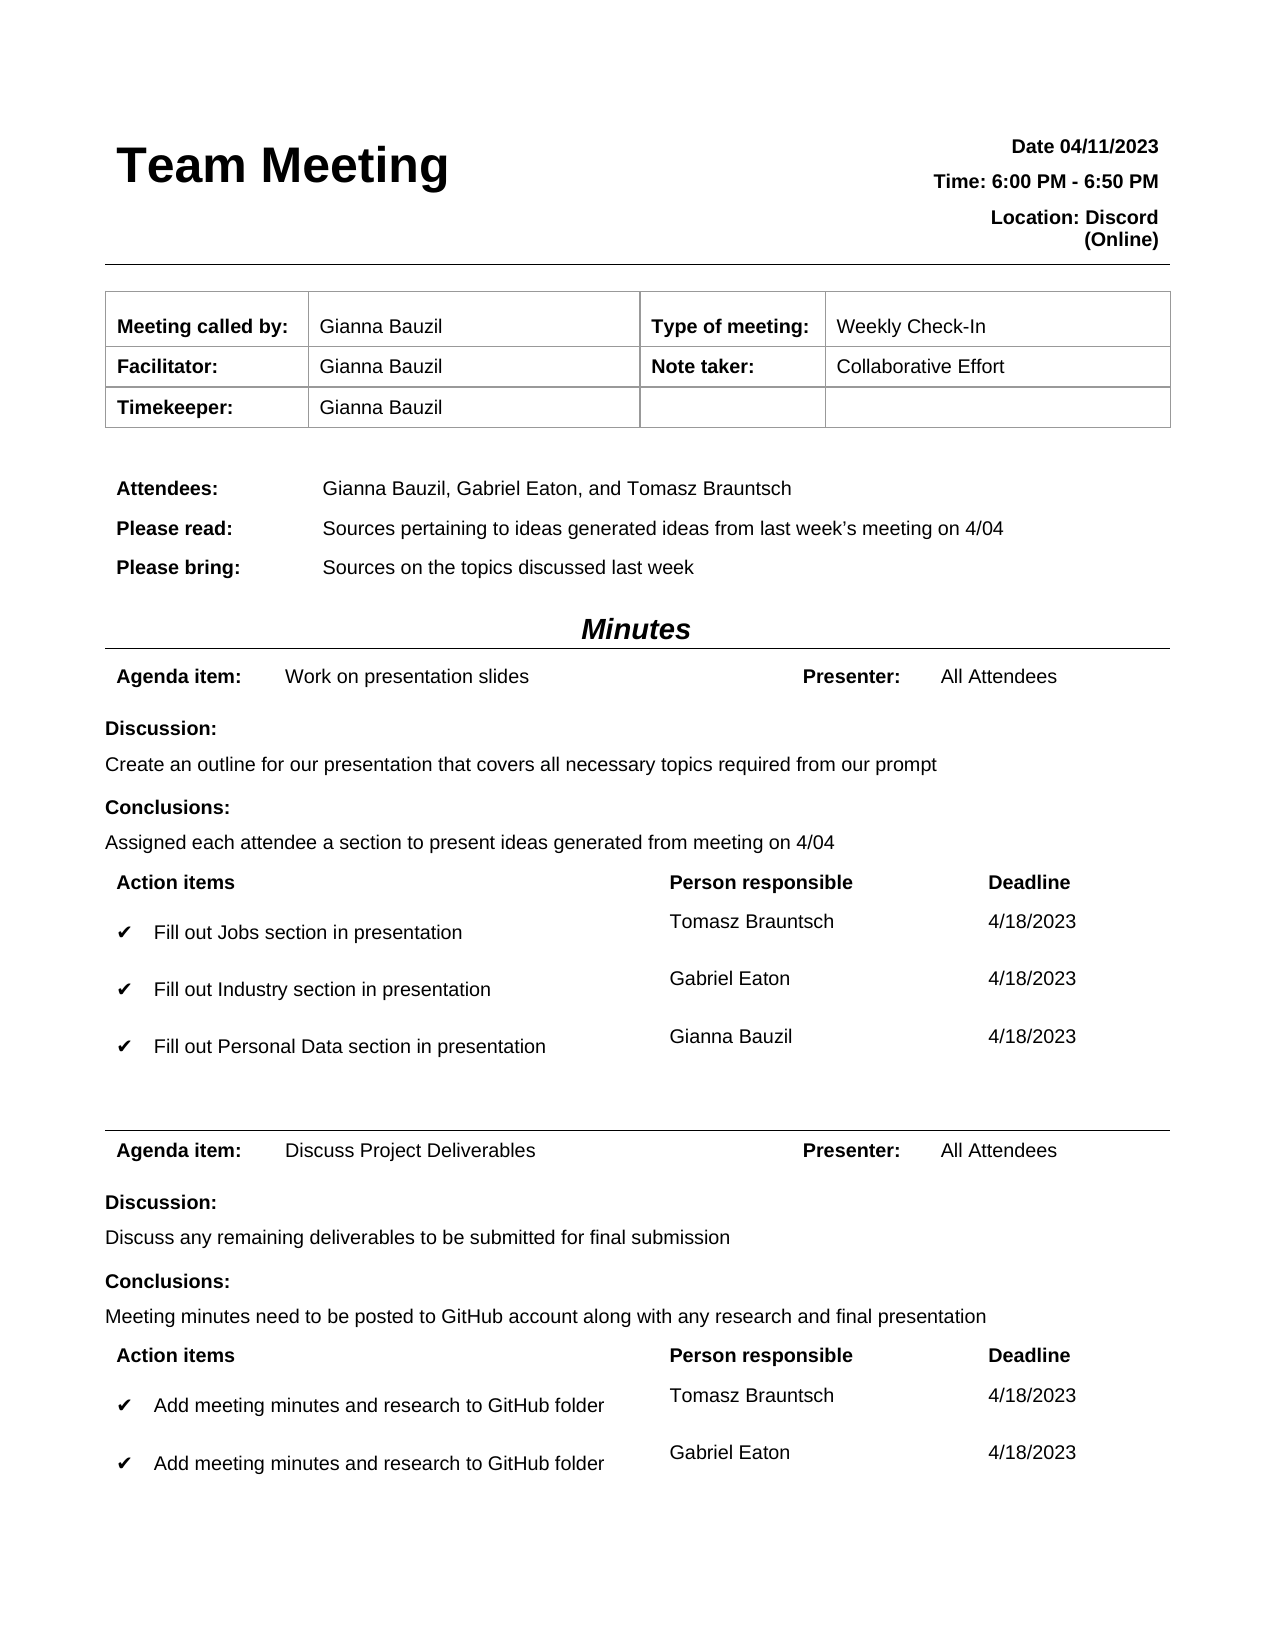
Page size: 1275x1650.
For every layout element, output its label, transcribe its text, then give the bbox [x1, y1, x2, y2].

table_cell Gianna Bauzil [309, 388, 639, 427]
table_cell Note taker: [641, 347, 825, 386]
table_cell Timekeeper: [106, 388, 308, 427]
subtitle Discussion: [105, 717, 1170, 740]
table_header Presenter: [791, 657, 929, 696]
table_cell 4/18/2023 [977, 902, 1170, 959]
table_header Person responsible [658, 862, 977, 902]
table_header Action items [105, 1336, 658, 1375]
table_header Deadline [977, 862, 1170, 902]
table_header Presenter: [791, 1131, 929, 1170]
table_cell Facilitator: [106, 347, 308, 386]
table_header Gianna Bauzil [309, 292, 639, 346]
table_cell [826, 388, 1170, 427]
table_header All Attendees [929, 657, 1170, 696]
subtitle Conclusions: [105, 796, 1170, 819]
table_header Gianna Bauzil, Gabriel Eaton, and Tomasz Brauntsch [311, 454, 1170, 508]
table_cell 4/18/2023 [977, 1433, 1170, 1490]
table_header Date 04/11/2023 Time: 6:00 PM - 6:50 PM Location: Discord (Online) [902, 135, 1170, 263]
table_cell 4/18/2023 [977, 1016, 1170, 1103]
table_cell Gianna Bauzil [309, 347, 639, 386]
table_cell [105, 1433, 658, 1490]
table_cell Fill out Personal Data section in presentation [105, 1016, 658, 1103]
table_header Team Meeting [105, 135, 902, 263]
table_cell Tomasz Brauntsch [658, 902, 977, 959]
table_cell Sources pertaining to ideas generated ideas from last week’s meeting on 4/04 [311, 508, 1170, 548]
table_cell 4/18/2023 [977, 1375, 1170, 1432]
text Meeting minutes need to be posted to GitHub account along with any research and final presentation [105, 1305, 1170, 1327]
table_header Work on presentation slides [274, 657, 791, 696]
table_cell Gianna Bauzil [658, 1016, 977, 1103]
subtitle Conclusions: [105, 1269, 1170, 1292]
text Assigned each attendee a section to present ideas generated from meeting on 4/04 [105, 831, 1170, 854]
subtitle Discussion: [105, 1191, 1170, 1213]
table_cell Please bring: [105, 548, 311, 587]
text Create an outline for our presentation that covers all necessary topics required from our prompt [105, 752, 1170, 775]
table_header Agenda item: [105, 1131, 274, 1170]
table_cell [105, 1375, 658, 1432]
subtitle Minutes [105, 612, 1170, 648]
table_cell Sources on the topics discussed last week [311, 548, 1170, 587]
table_header Agenda item: [105, 657, 274, 696]
table_cell [641, 388, 825, 427]
table_header Weekly Check-In [826, 292, 1170, 346]
table_header Attendees: [105, 454, 311, 508]
table_header Type of meeting: [641, 292, 825, 346]
table_cell Fill out Jobs section in presentation [105, 902, 658, 959]
table_cell 4/18/2023 [977, 959, 1170, 1016]
table_header Action items [105, 862, 658, 902]
table_cell Fill out Industry section in presentation [105, 959, 658, 1016]
table_header Meeting called by: [106, 292, 308, 346]
table_cell Gabriel Eaton [658, 1433, 977, 1490]
table_header Deadline [977, 1336, 1170, 1375]
text Discuss any remaining deliverables to be submitted for final submission [105, 1226, 1170, 1249]
table_header All Attendees [929, 1131, 1170, 1170]
table_cell Gabriel Eaton [658, 959, 977, 1016]
table_cell Collaborative Effort [826, 347, 1170, 386]
table_header Discuss Project Deliverables [274, 1131, 791, 1170]
table_cell Tomasz Brauntsch [658, 1375, 977, 1432]
table_cell Please read: [105, 508, 311, 548]
table_header Person responsible [658, 1336, 977, 1375]
